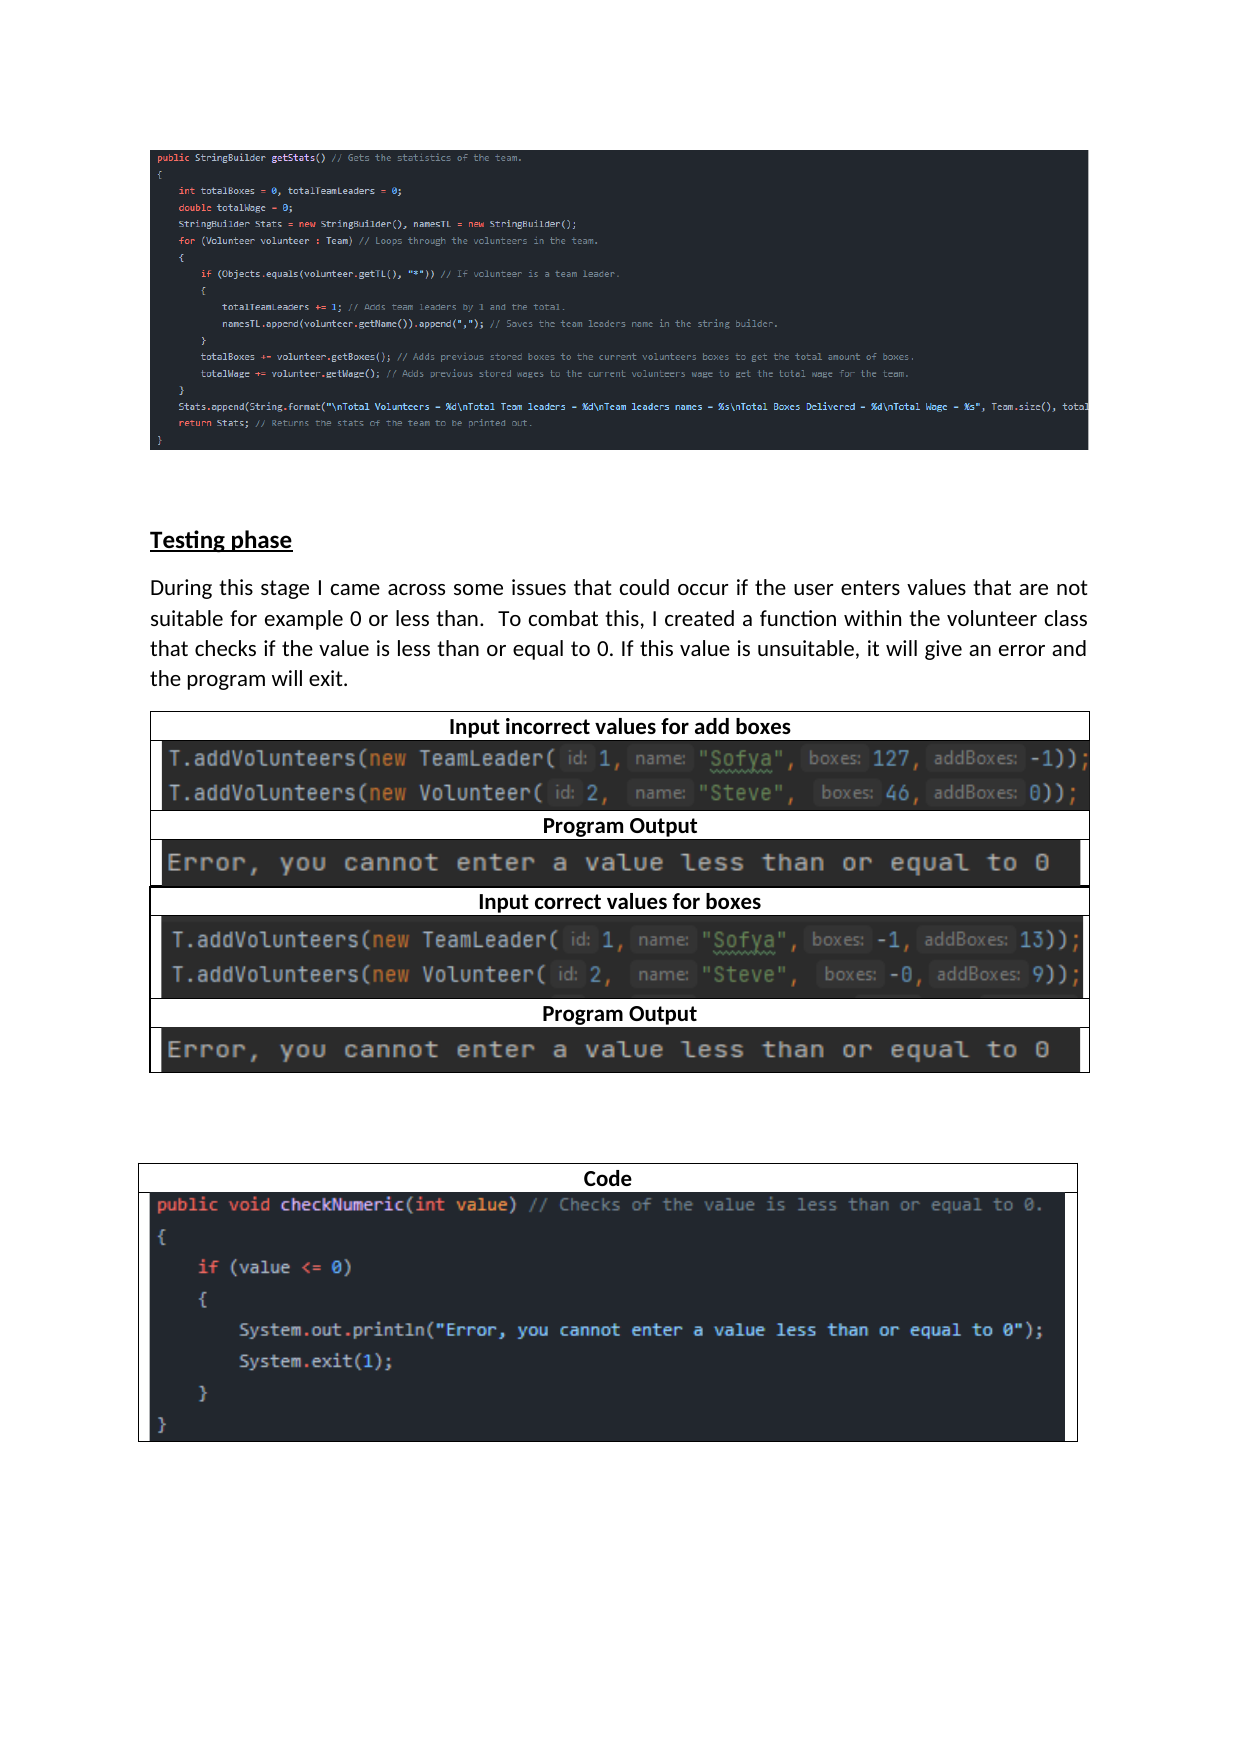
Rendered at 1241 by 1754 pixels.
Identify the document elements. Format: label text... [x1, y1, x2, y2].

picture [150, 150, 1089, 450]
table_cell [151, 916, 161, 998]
text Testing phase [150, 524, 1090, 554]
text During this stage I came across some issues that could occur if the user enters values that are not suitable for example 0 or less than. To combat this, I created a function within the volunteer class that checks if the value is less than or equal to 0. If this value is unsuitable, it will give an error and the program will exit. [150, 573, 1090, 692]
table_cell [1065, 1193, 1077, 1441]
table_cell [151, 741, 161, 810]
table_cell [151, 1028, 161, 1072]
table_cell [151, 840, 161, 885]
table_cell [139, 1193, 149, 1441]
table_header Code [139, 1164, 1077, 1192]
picture [161, 840, 1081, 886]
table_cell [1080, 1028, 1089, 1072]
picture [161, 1027, 1080, 1072]
table_header Input incorrect values for add boxes [151, 712, 1089, 740]
table_cell [1081, 840, 1089, 885]
picture [161, 741, 1090, 810]
table_cell [1084, 916, 1089, 998]
picture [161, 916, 1084, 998]
table_cell Program Output [151, 999, 1089, 1027]
picture [149, 1192, 1065, 1441]
table_header Input correct values for boxes [151, 888, 1089, 915]
table_cell Program Output [151, 811, 1089, 839]
